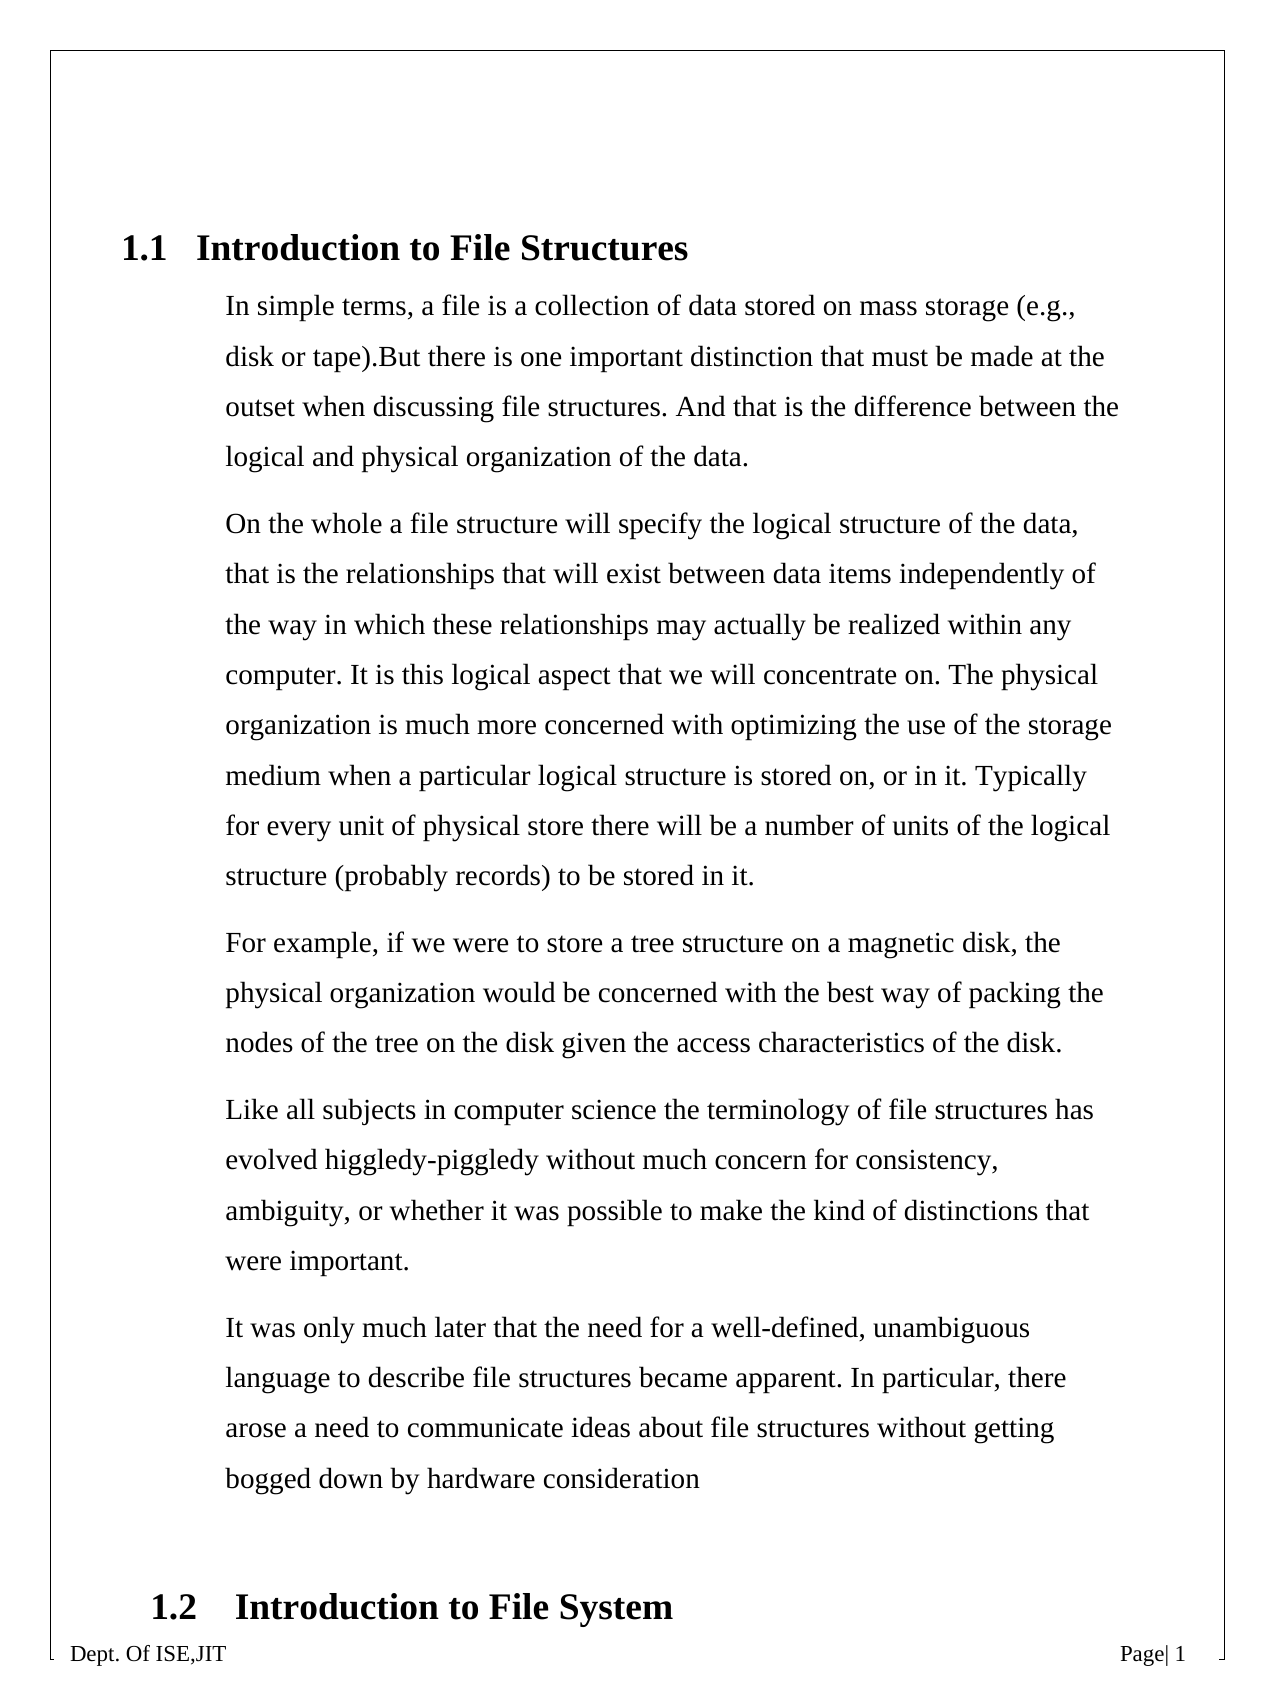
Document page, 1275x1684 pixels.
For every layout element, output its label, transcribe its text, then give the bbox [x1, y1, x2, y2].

text In simple terms, a file is a collection of data stored on mass storage (e.g., disk or tape).But there is one important distinction that must be made at the outset when discussing file structures. And that is the difference between the logical and physical organization of the data. [225, 288, 1121, 473]
text Like all subjects in computer science the terminology of file structures has evolved higgledy-piggledy without much concern for consistency, ambiguity, or whether it was possible to make the kind of distinctions that were important. [225, 1092, 1096, 1277]
subtitle Introduction to File System [150, 1584, 1142, 1628]
text For example, if we were to store a tree structure on a magnetic disk, the physical organization would be concerned with the best way of packing the nodes of the tree on the disk given the access characteristics of the disk. [225, 925, 1106, 1059]
text It was only much later that the need for a well-defined, unambiguous language to describe file structures became apparent. In particular, there arose a need to communicate ideas about file structures without getting bogged down by hardware consideration [225, 1310, 1069, 1494]
text On the whole a file structure will specify the logical structure of the data, that is the relationships that will exist between data items independently of the way in which these relationships may actually be realized within any computer. It is this logical aspect that we will concentrate on. The physical organization is much more concerned with optimizing the use of the storage medium when a particular logical structure is stored on, or in it. Typically for every unit of physical store there will be a number of units of the logical structure (probably records) to be stored in it. [225, 506, 1114, 892]
list Introduction to File Structures [121, 225, 1142, 268]
